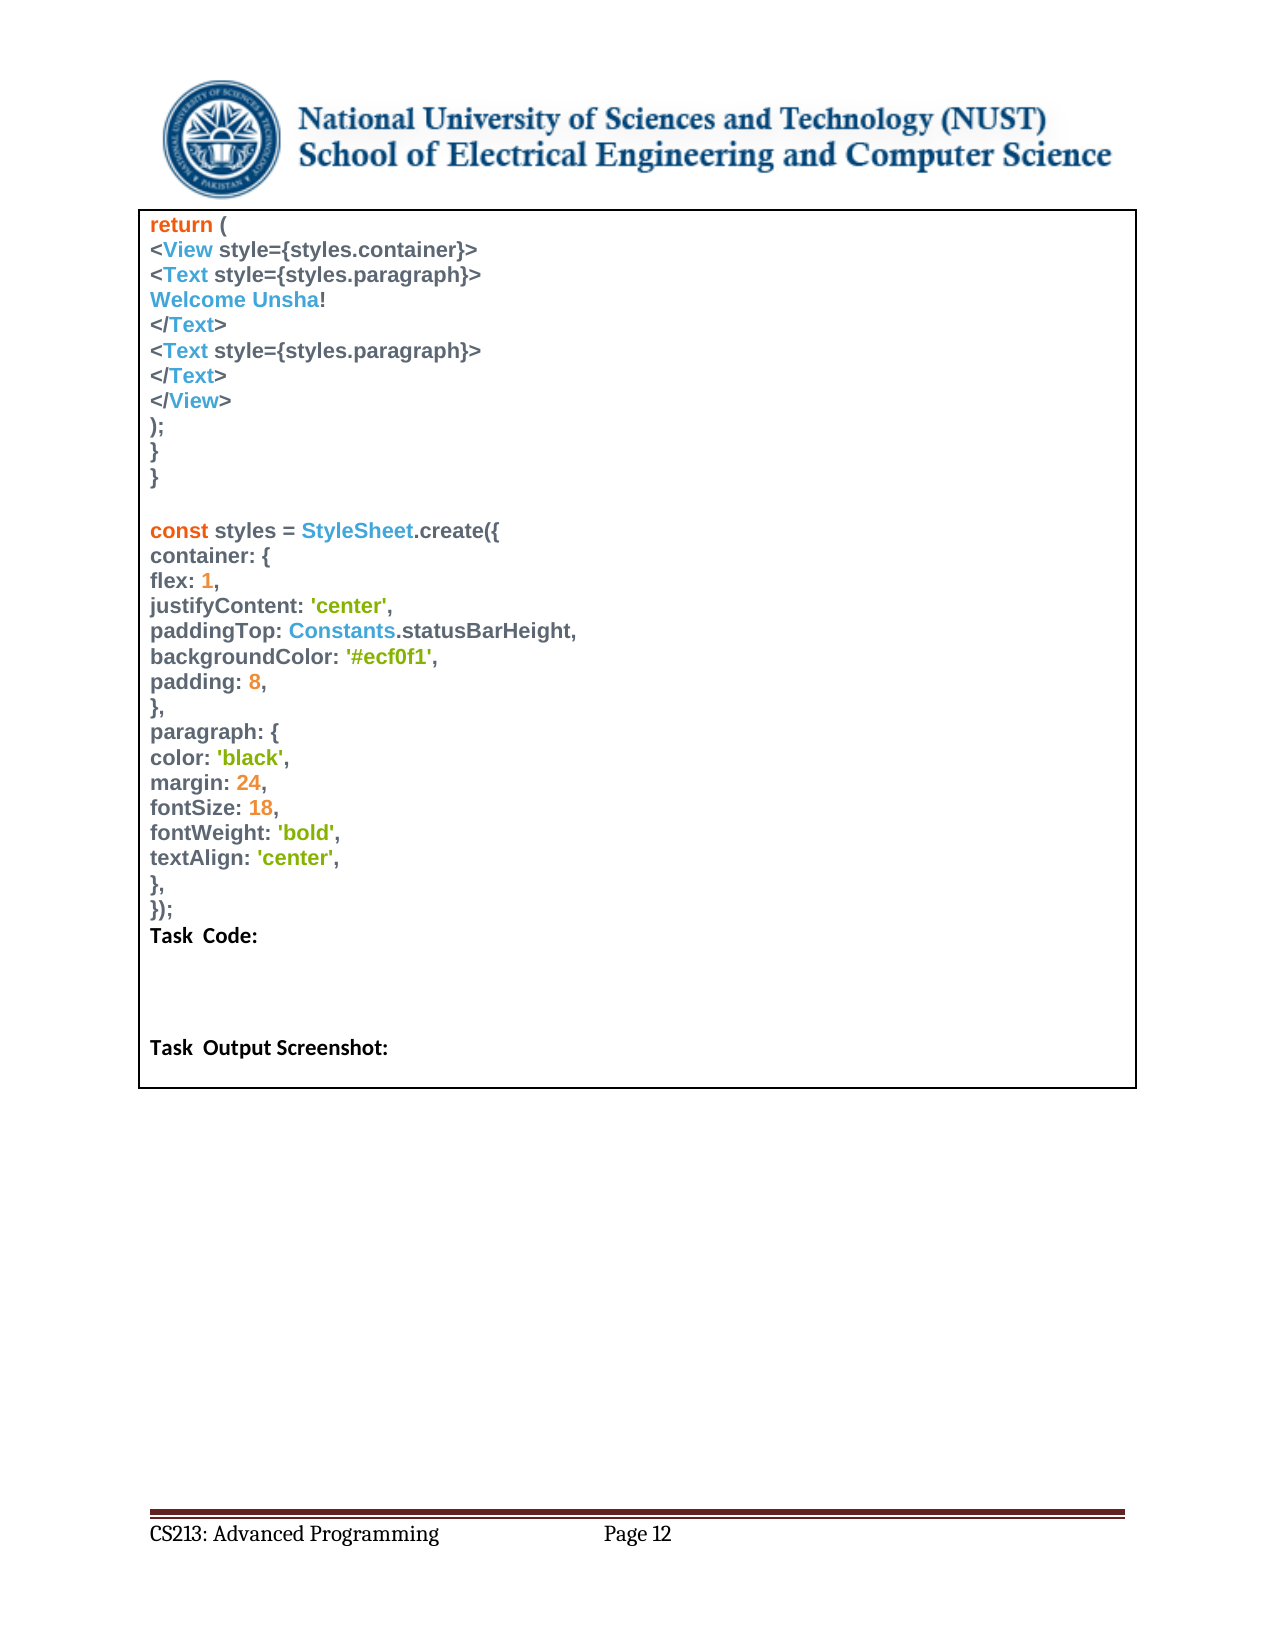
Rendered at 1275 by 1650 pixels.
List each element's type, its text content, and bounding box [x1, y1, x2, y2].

picture [150, 75, 1125, 209]
